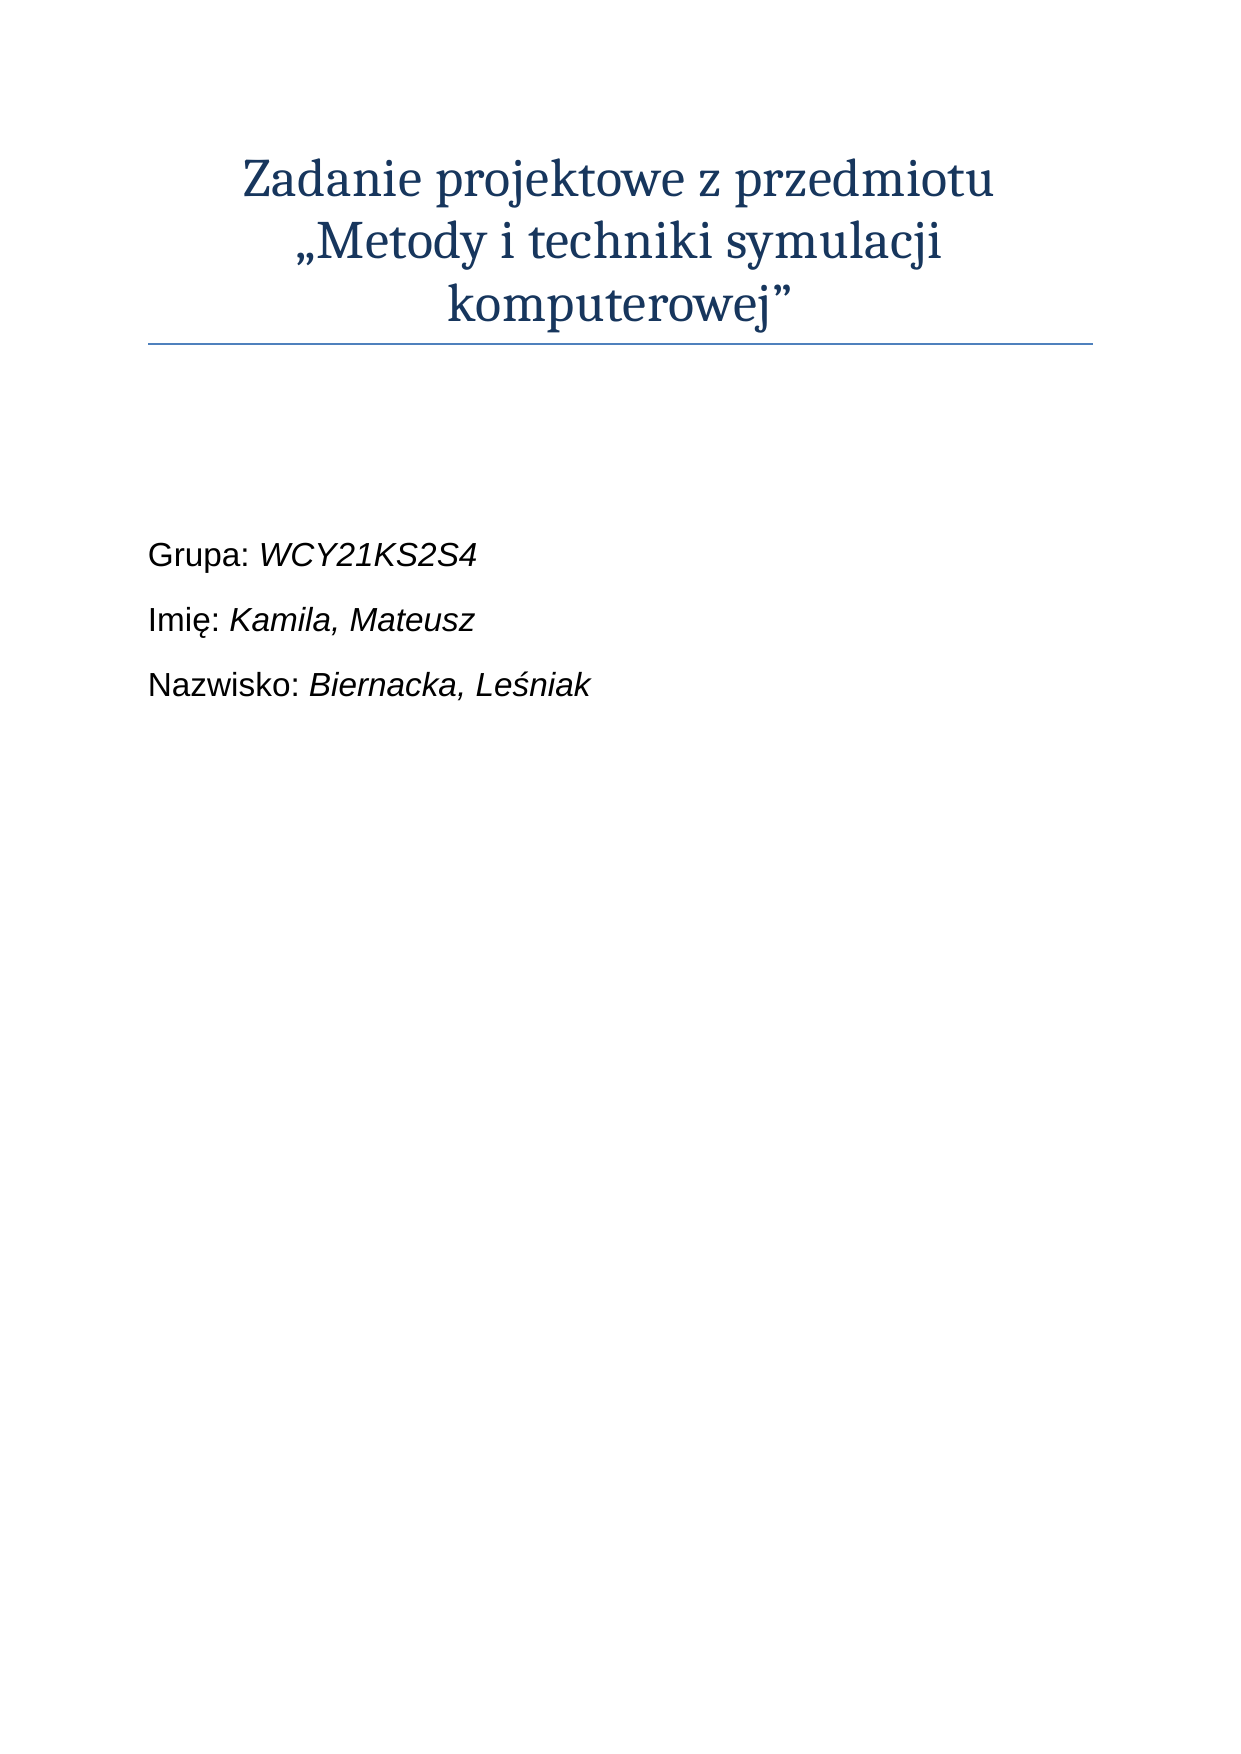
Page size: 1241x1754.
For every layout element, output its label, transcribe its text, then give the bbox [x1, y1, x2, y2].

text Grupa: WCY21KS2S4 [148, 535, 1093, 574]
text Nazwisko: Biernacka, Leśniak [148, 665, 1093, 704]
title Zadanie projektowe z przedmiotu „Metody i techniki symulacji komputerowej” [148, 148, 1093, 343]
text Imię: Kamila, Mateusz [148, 600, 1093, 639]
